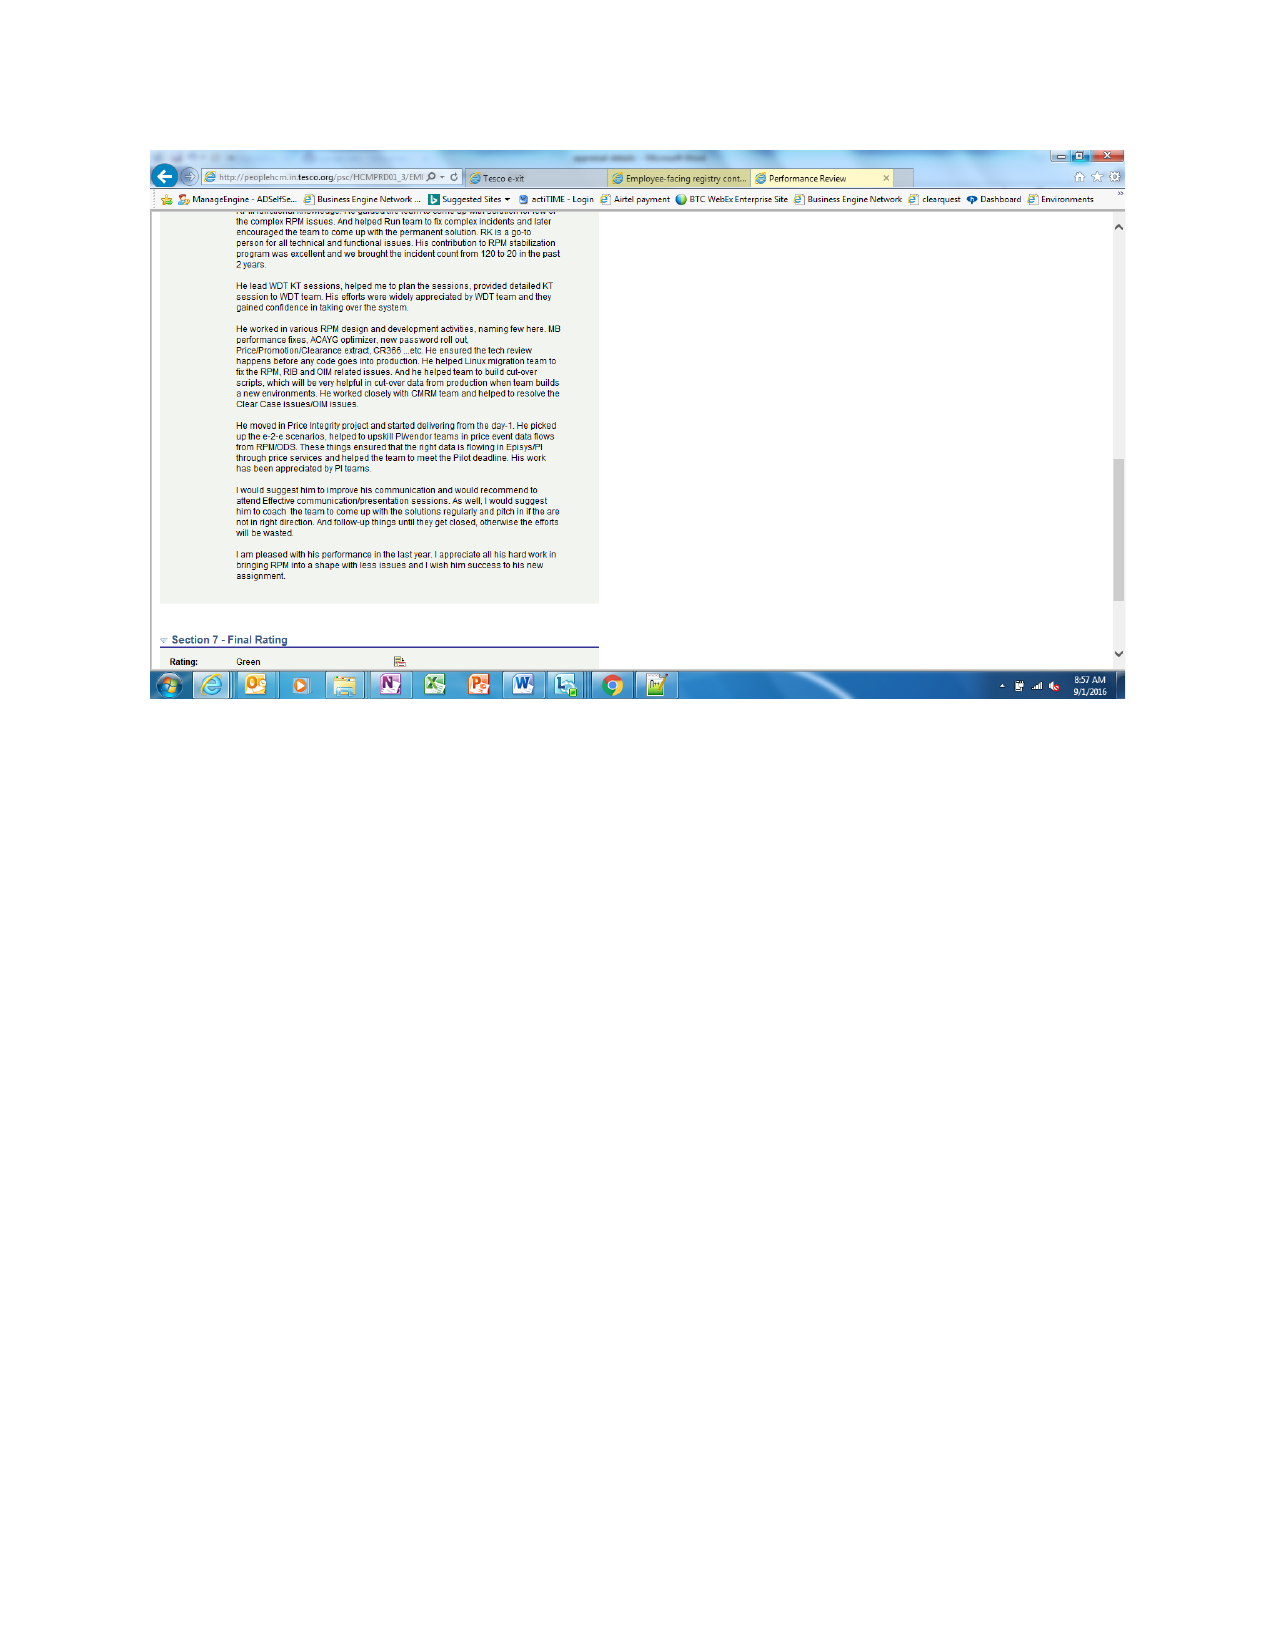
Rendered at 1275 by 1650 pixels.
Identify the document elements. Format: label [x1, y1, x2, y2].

picture [150, 150, 1125, 699]
